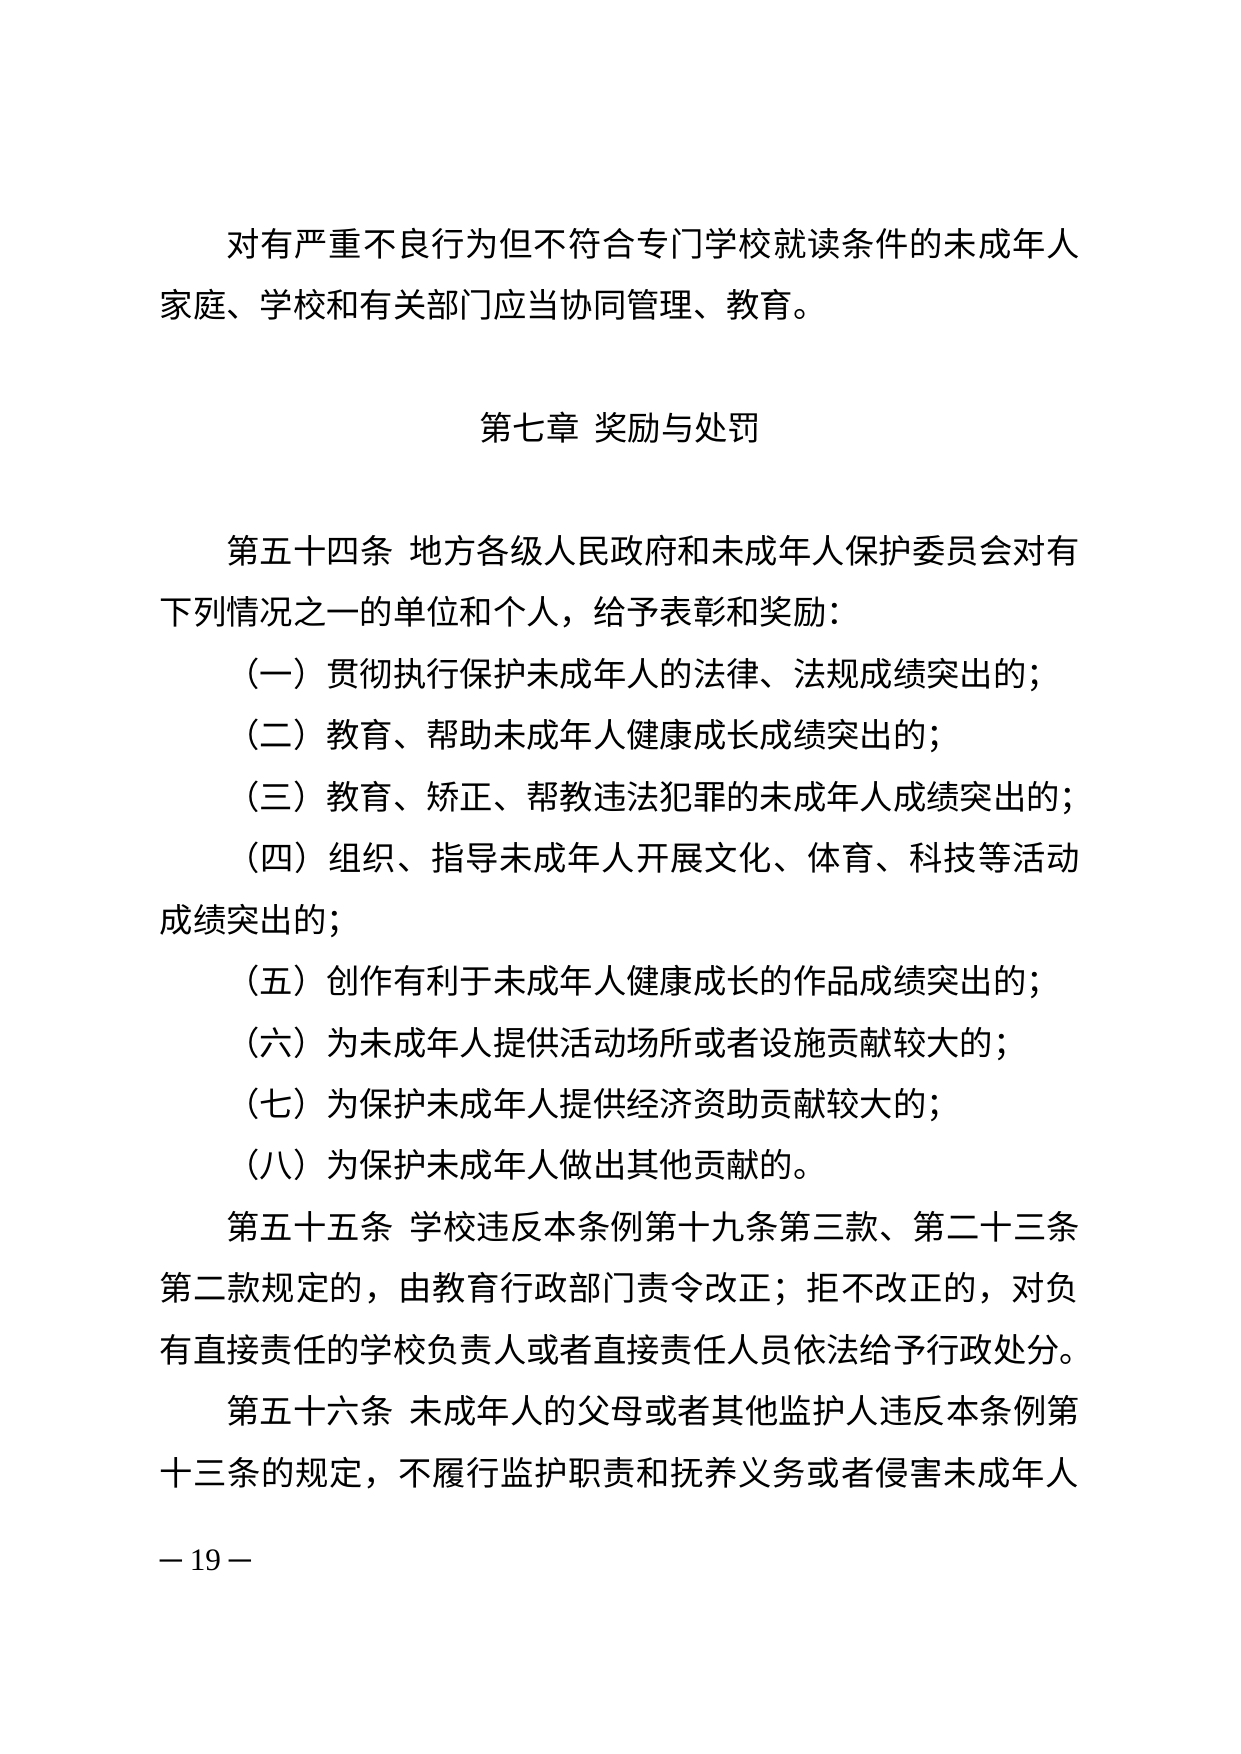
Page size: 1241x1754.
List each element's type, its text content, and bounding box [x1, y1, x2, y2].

text （七）为保护未成年人提供经济资助贡献较大的； [159, 1067, 1081, 1129]
text （二）教育、帮助未成年人健康成长成绩突出的； [159, 698, 1081, 760]
text 第七章 奖励与处罚 [159, 391, 1081, 453]
text （一）贯彻执行保护未成年人的法律、法规成绩突出的； [159, 637, 1081, 698]
text 第五十五条 学校违反本条例第十九条第三款、第二十三条第二款规定的，由教育行政部门责令改正；拒不改正的，对负有直接责任的学校负责人或者直接责任人员依法给予行政处分。 [159, 1190, 1081, 1374]
text （四）组织、指导未成年人开展文化、体育、科技等活动成绩突出的； [159, 821, 1081, 944]
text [159, 1374, 1081, 1497]
text 对有严重不良行为但不符合专门学校就读条件的未成年人，家庭、学校和有关部门应当协同管理、教育。 [159, 207, 1081, 330]
text （八）为保护未成年人做出其他贡献的。 [159, 1129, 1081, 1190]
text （五）创作有利于未成年人健康成长的作品成绩突出的； [159, 944, 1081, 1006]
text （三）教育、矫正、帮教违法犯罪的未成年人成绩突出的； [159, 760, 1081, 821]
text 第五十四条 地方各级人民政府和未成年人保护委员会对有下列情况之一的单位和个人，给予表彰和奖励： [159, 514, 1081, 637]
text （六）为未成年人提供活动场所或者设施贡献较大的； [159, 1006, 1081, 1067]
